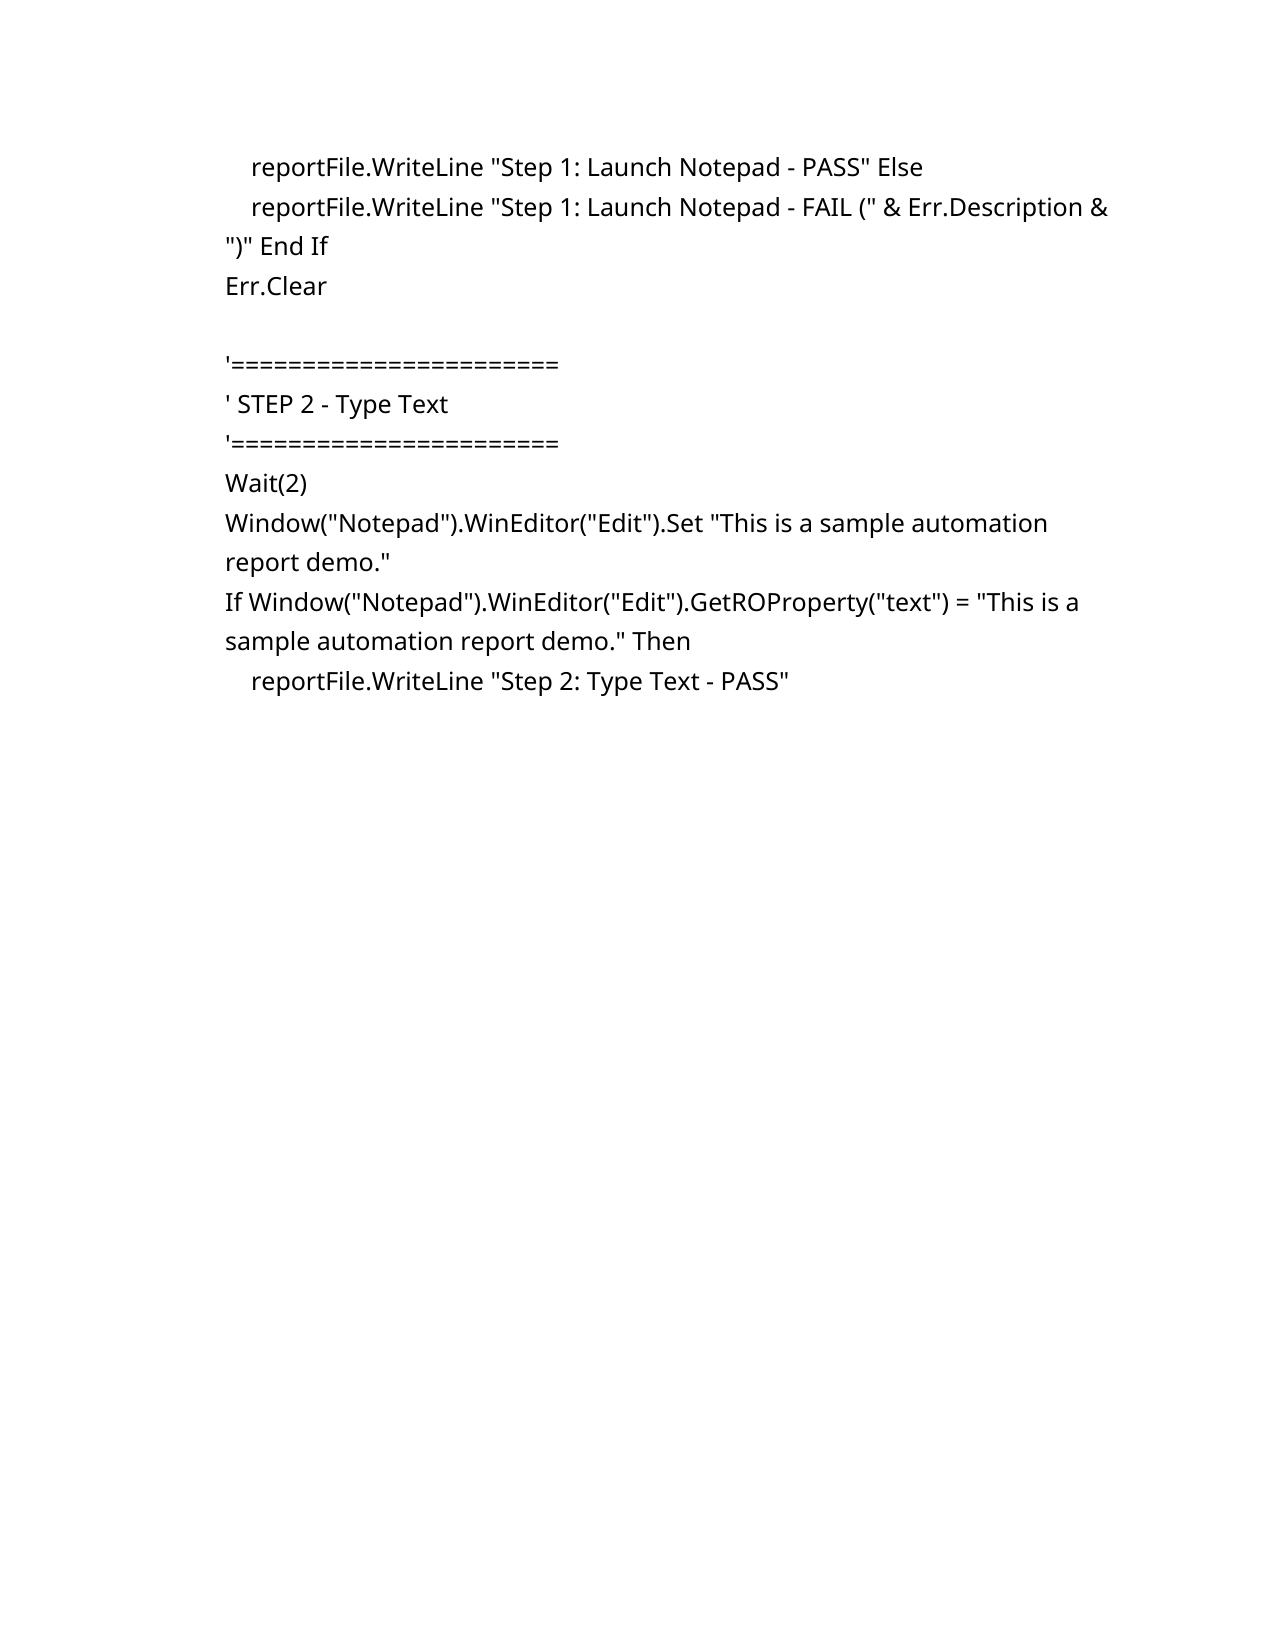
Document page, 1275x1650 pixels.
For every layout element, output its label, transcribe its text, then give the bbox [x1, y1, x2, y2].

list If Window("Notepad").WinEditor("Edit").GetROProperty("text") = "This is a sample automation report demo." Then [225, 584, 1125, 658]
list Window("Notepad").WinEditor("Edit").Set "This is a sample automation report demo." [225, 505, 1125, 579]
list reportFile.WriteLine "Step 1: Launch Notepad - FAIL (" & Err.Description & ")" End If [225, 189, 1125, 263]
list ' STEP 2 - Type Text [225, 387, 1125, 421]
list '======================= [225, 426, 1125, 460]
list Err.Clear [225, 268, 1125, 302]
list '======================= [225, 347, 1125, 381]
list reportFile.WriteLine "Step 2: Type Text - PASS" [225, 663, 1125, 697]
list Wait(2) [225, 466, 1125, 500]
list reportFile.WriteLine "Step 1: Launch Notepad - PASS" Else [225, 150, 1125, 184]
